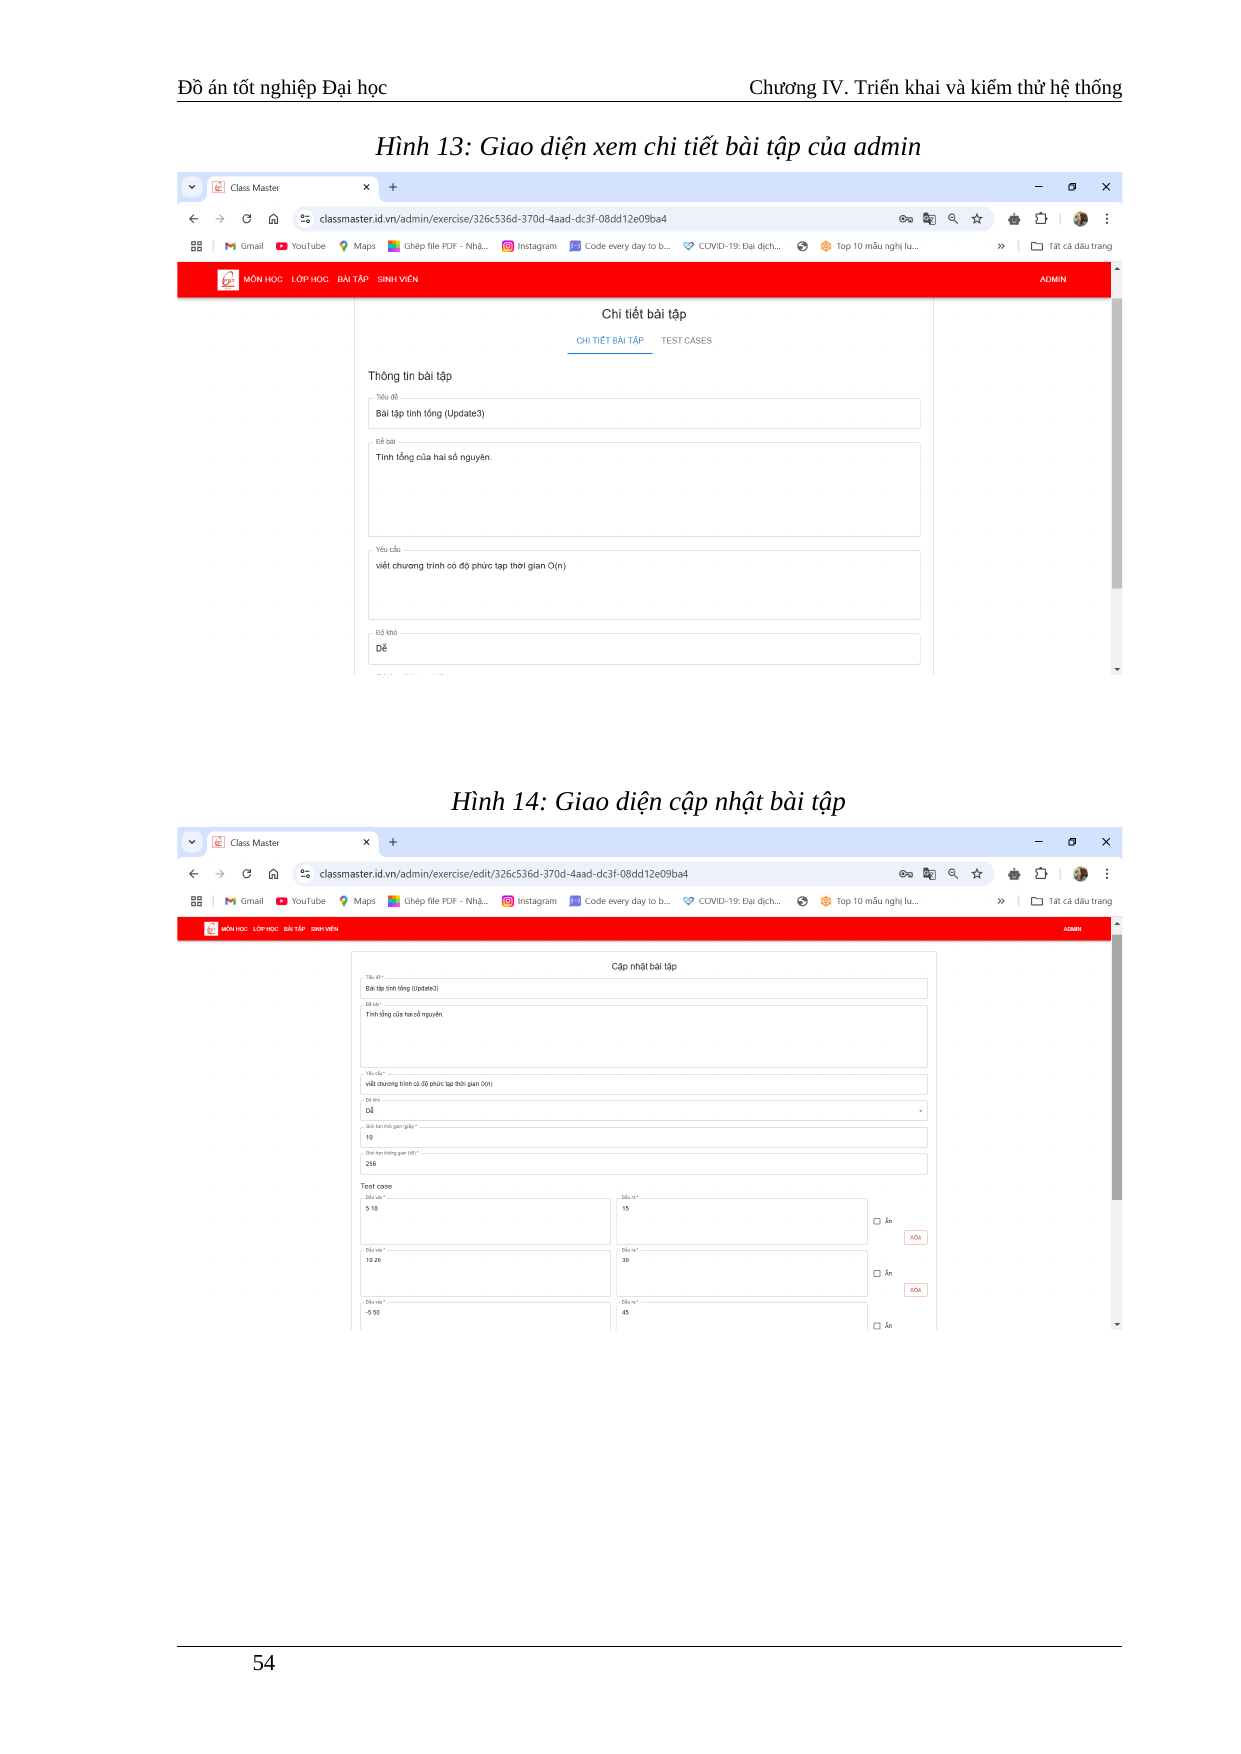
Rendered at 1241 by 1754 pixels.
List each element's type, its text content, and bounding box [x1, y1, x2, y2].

subtitle Hình 14: Giao diện cập nhật bài tập [177, 785, 1122, 817]
picture [177, 827, 1123, 1330]
picture [177, 172, 1123, 675]
subtitle Hình 13: Giao diện xem chi tiết bài tập của admin [177, 130, 1122, 162]
